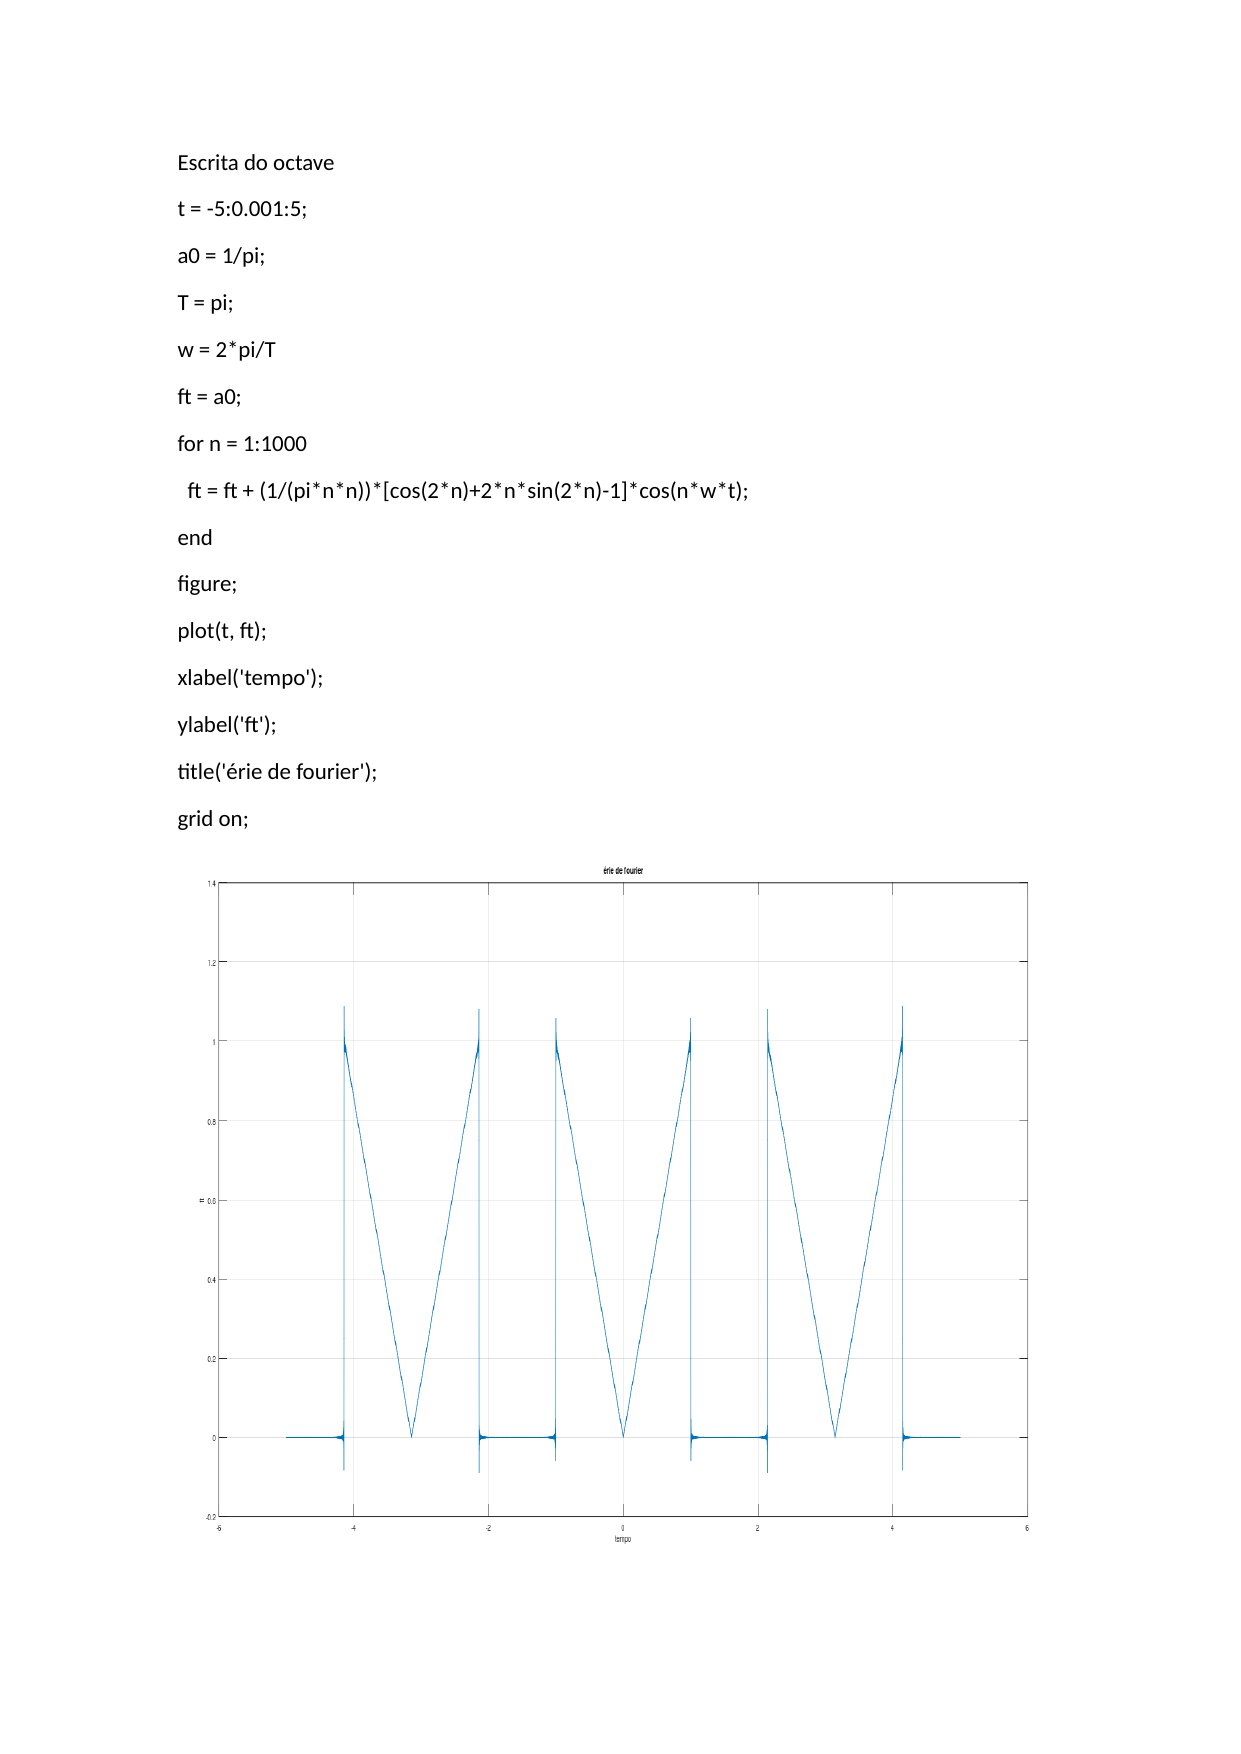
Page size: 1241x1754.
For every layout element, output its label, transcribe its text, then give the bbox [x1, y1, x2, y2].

text figure; [177, 569, 1063, 597]
text plot(t, ft); [177, 616, 1063, 644]
text ft = ft + (1/(pi*n*n))*[cos(2*n)+2*n*sin(2*n)-1]*cos(n*w*t); [177, 476, 1063, 504]
picture [177, 850, 1063, 1587]
text ylabel('ft'); [177, 710, 1063, 738]
text w = 2*pi/T [177, 335, 1063, 363]
text end [177, 523, 1063, 551]
text t = -5:0.001:5; [177, 194, 1063, 222]
text grid on; [177, 804, 1063, 832]
text for n = 1:1000 [177, 429, 1063, 457]
text a0 = 1/pi; [177, 241, 1063, 269]
text ft = a0; [177, 382, 1063, 410]
text Escrita do octave [177, 148, 1063, 176]
text title('érie de fourier'); [177, 757, 1063, 785]
text xlabel('tempo'); [177, 663, 1063, 691]
text T = pi; [177, 288, 1063, 316]
